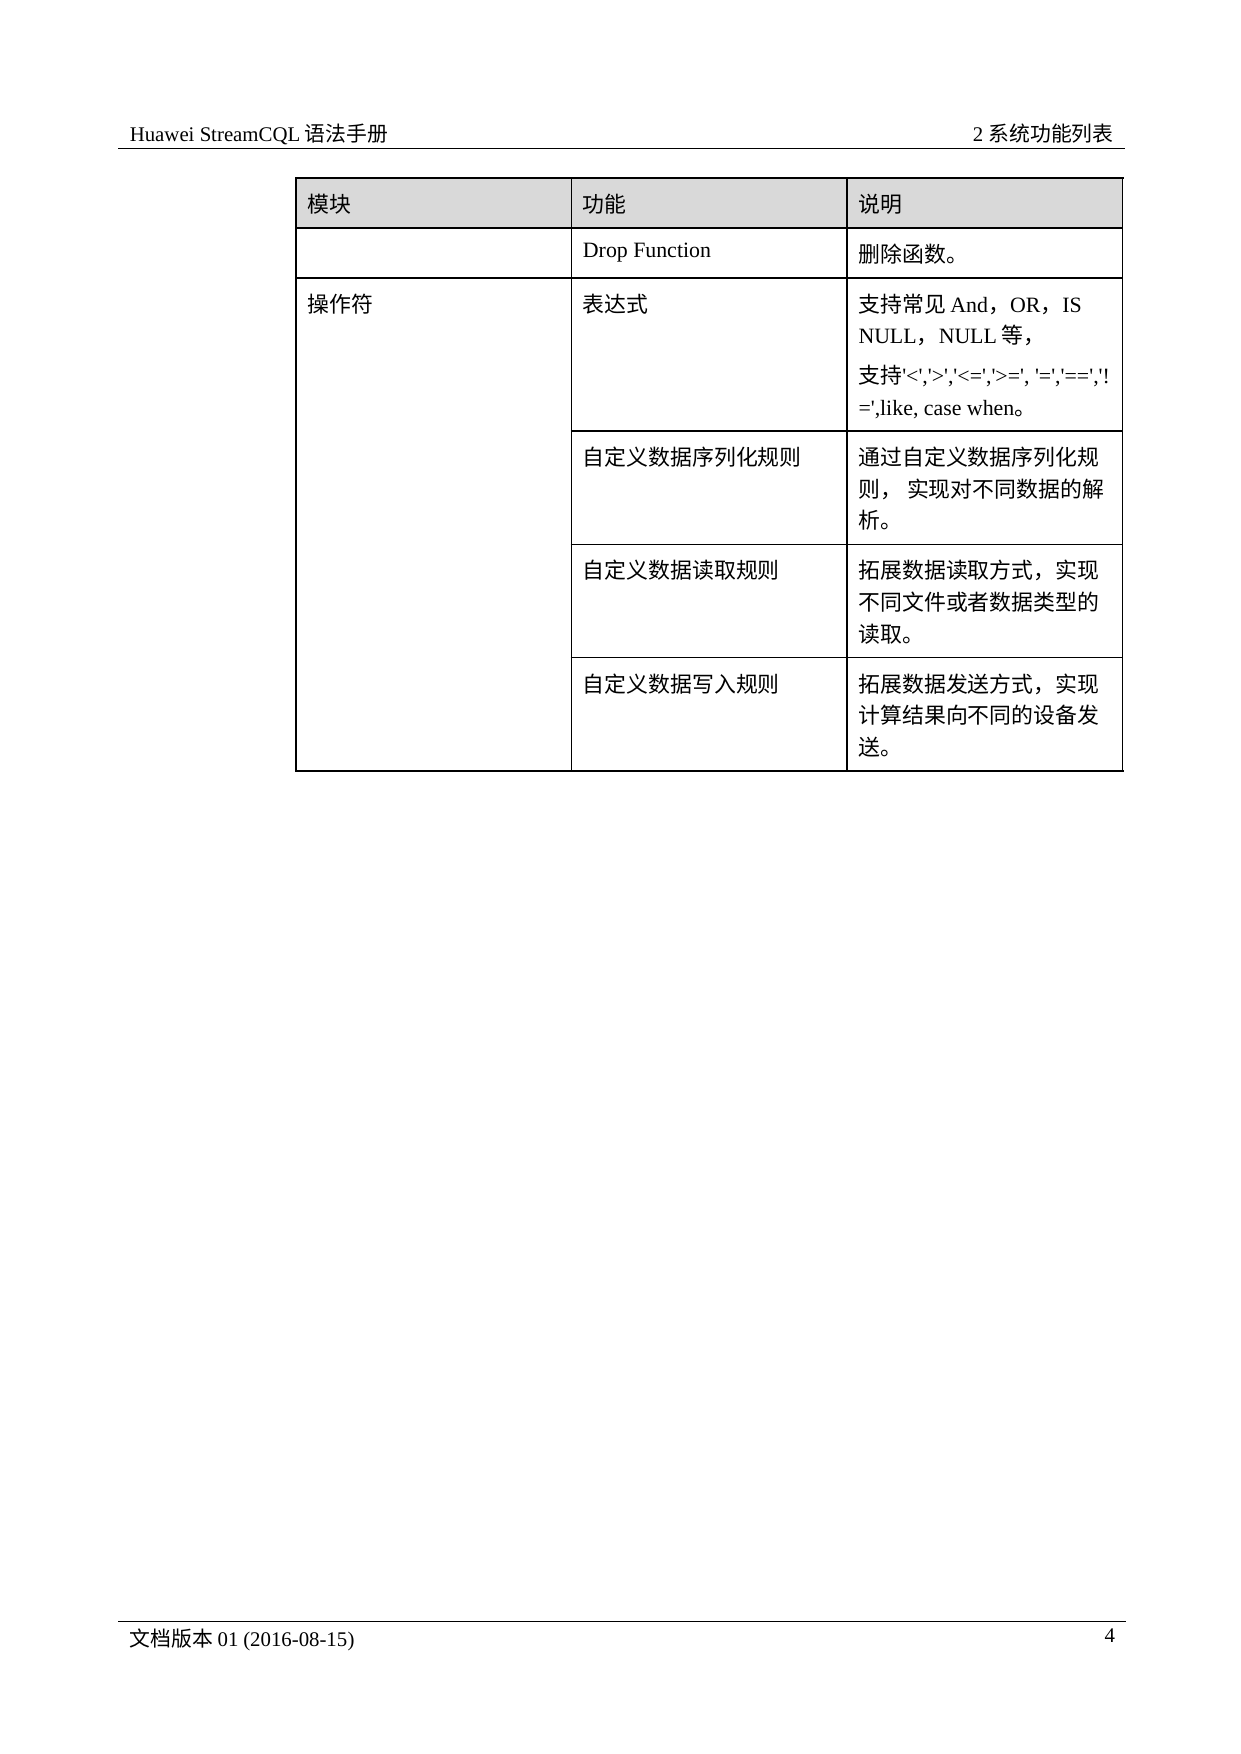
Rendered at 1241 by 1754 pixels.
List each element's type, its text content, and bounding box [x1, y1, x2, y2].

table_cell 支持常见And，OR，IS NULL，NULL等， 支持'<','>','<=','>=', '=','==','!=',like, case when。 [848, 279, 1122, 430]
table_header 模块 [297, 179, 571, 227]
table_cell 自定义数据序列化规则 [572, 432, 846, 543]
table_cell 表达式 [572, 279, 846, 430]
table_header 功能 [572, 179, 846, 227]
table_cell 自定义数据读取规则 [572, 545, 846, 657]
table_cell 删除函数。 [848, 229, 1122, 277]
table_cell 拓展数据发送方式，实现计算结果向不同的设备发送。 [848, 658, 1122, 770]
table_header 说明 [848, 179, 1122, 227]
table_cell 自定义数据写入规则 [572, 658, 846, 770]
table_cell 通过自定义数据序列化规则， 实现对不同数据的解析。 [848, 432, 1122, 543]
table_cell 操作符 [297, 279, 571, 770]
table_cell 拓展数据读取方式，实现不同文件或者数据类型的读取。 [848, 545, 1122, 657]
table_cell Drop Function [572, 229, 846, 277]
